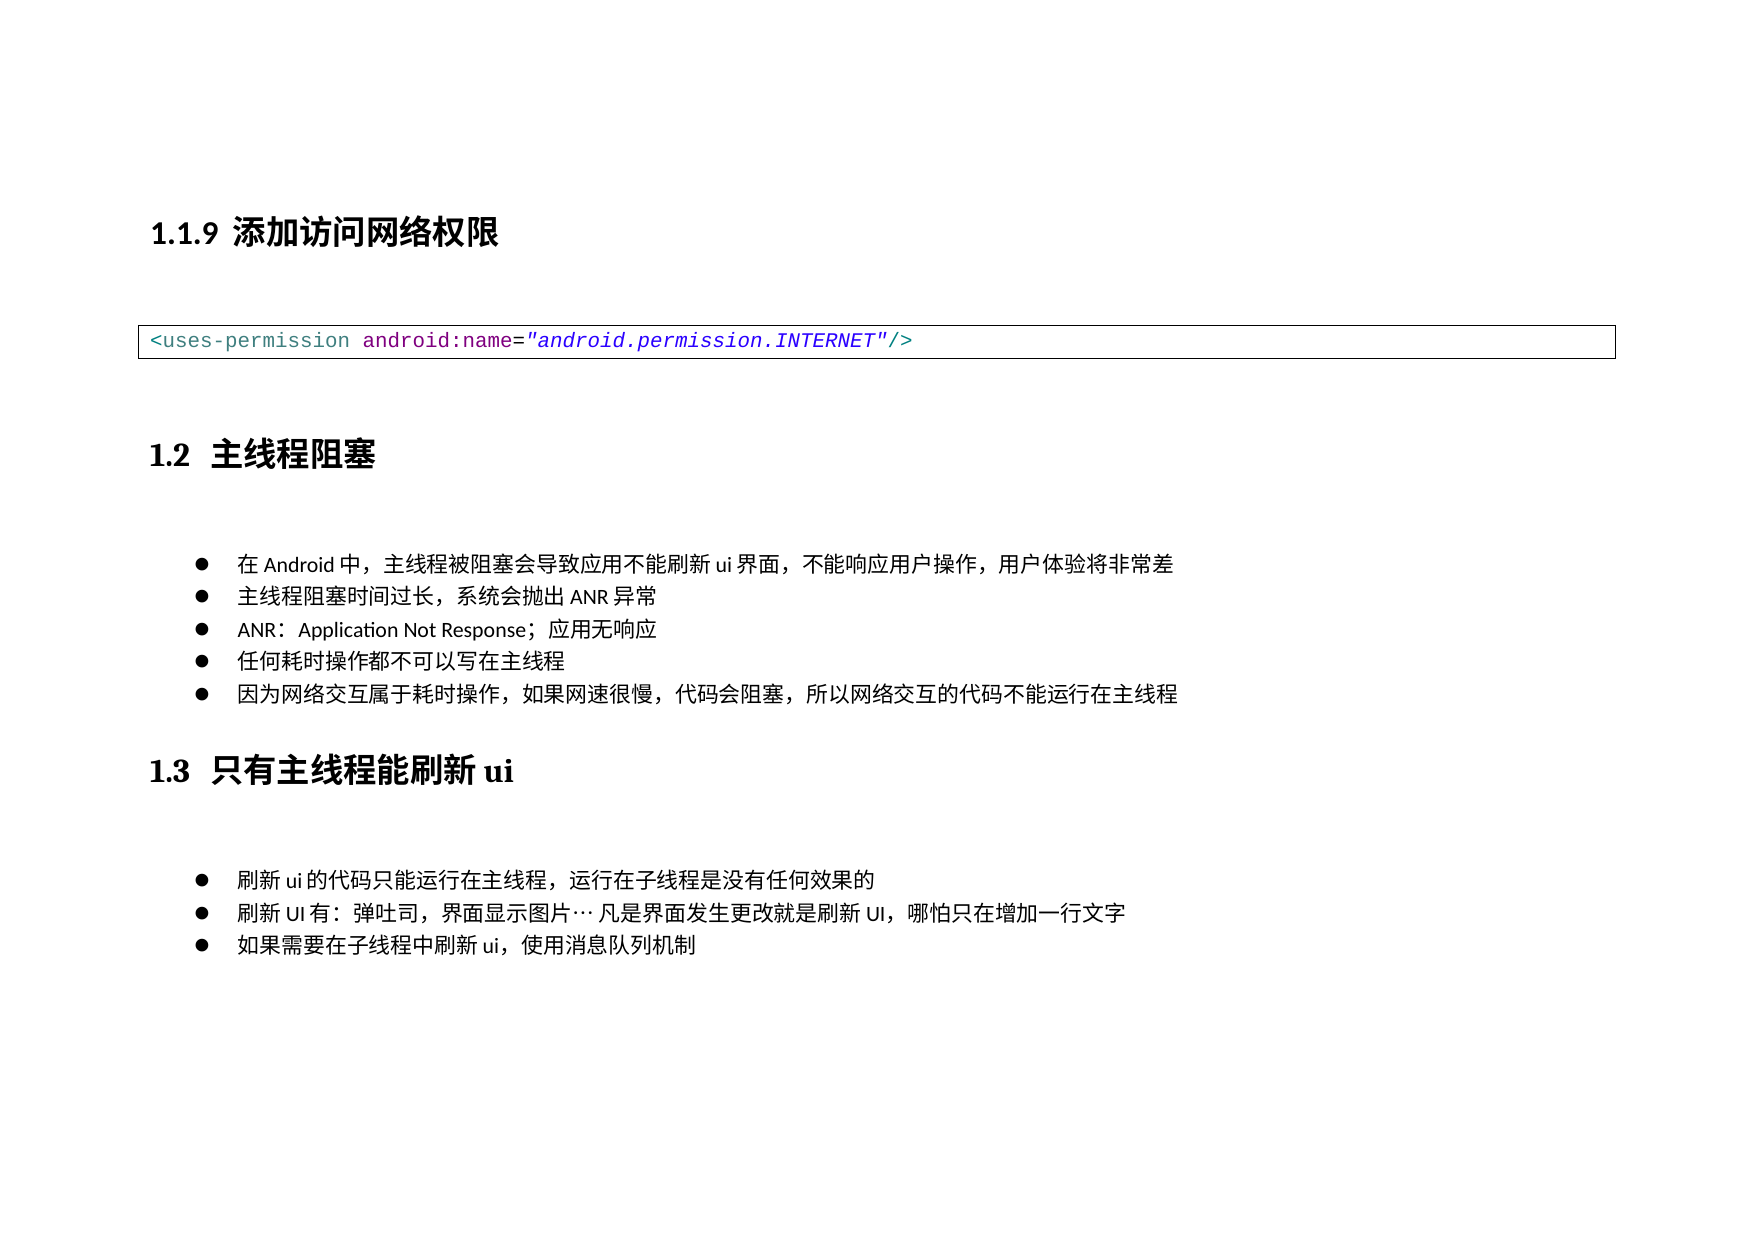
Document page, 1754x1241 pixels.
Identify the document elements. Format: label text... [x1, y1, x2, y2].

list 刷新UI有：弹吐司，界面显示图片… 凡是界面发生更改就是刷新UI，哪怕只在增加一行文字 [194, 895, 1604, 928]
list 在Android中，主线程被阻塞会导致应用不能刷新ui界面，不能响应用户操作，用户体验将非常差 [194, 546, 1604, 579]
subtitle 添加访问网络权限 [150, 198, 1604, 263]
list ANR：Application Not Response；应用无响应 [194, 611, 1604, 644]
subtitle 主线程阻塞 [150, 419, 1604, 484]
list 因为网络交互属于耗时操作，如果网速很慢，代码会阻塞，所以网络交互的代码不能运行在主线程 [194, 676, 1604, 709]
list 任何耗时操作都不可以写在主线程 [194, 644, 1604, 676]
list 刷新ui的代码只能运行在主线程，运行在子线程是没有任何效果的 [194, 863, 1604, 895]
list 主线程阻塞时间过长，系统会抛出ANR异常 [194, 579, 1604, 611]
table_header <uses-permission android:name="android.permission.INTERNET"/> [139, 326, 1615, 358]
list 如果需要在子线程中刷新ui，使用消息队列机制 [194, 928, 1604, 960]
subtitle 只有主线程能刷新ui [150, 736, 1604, 801]
